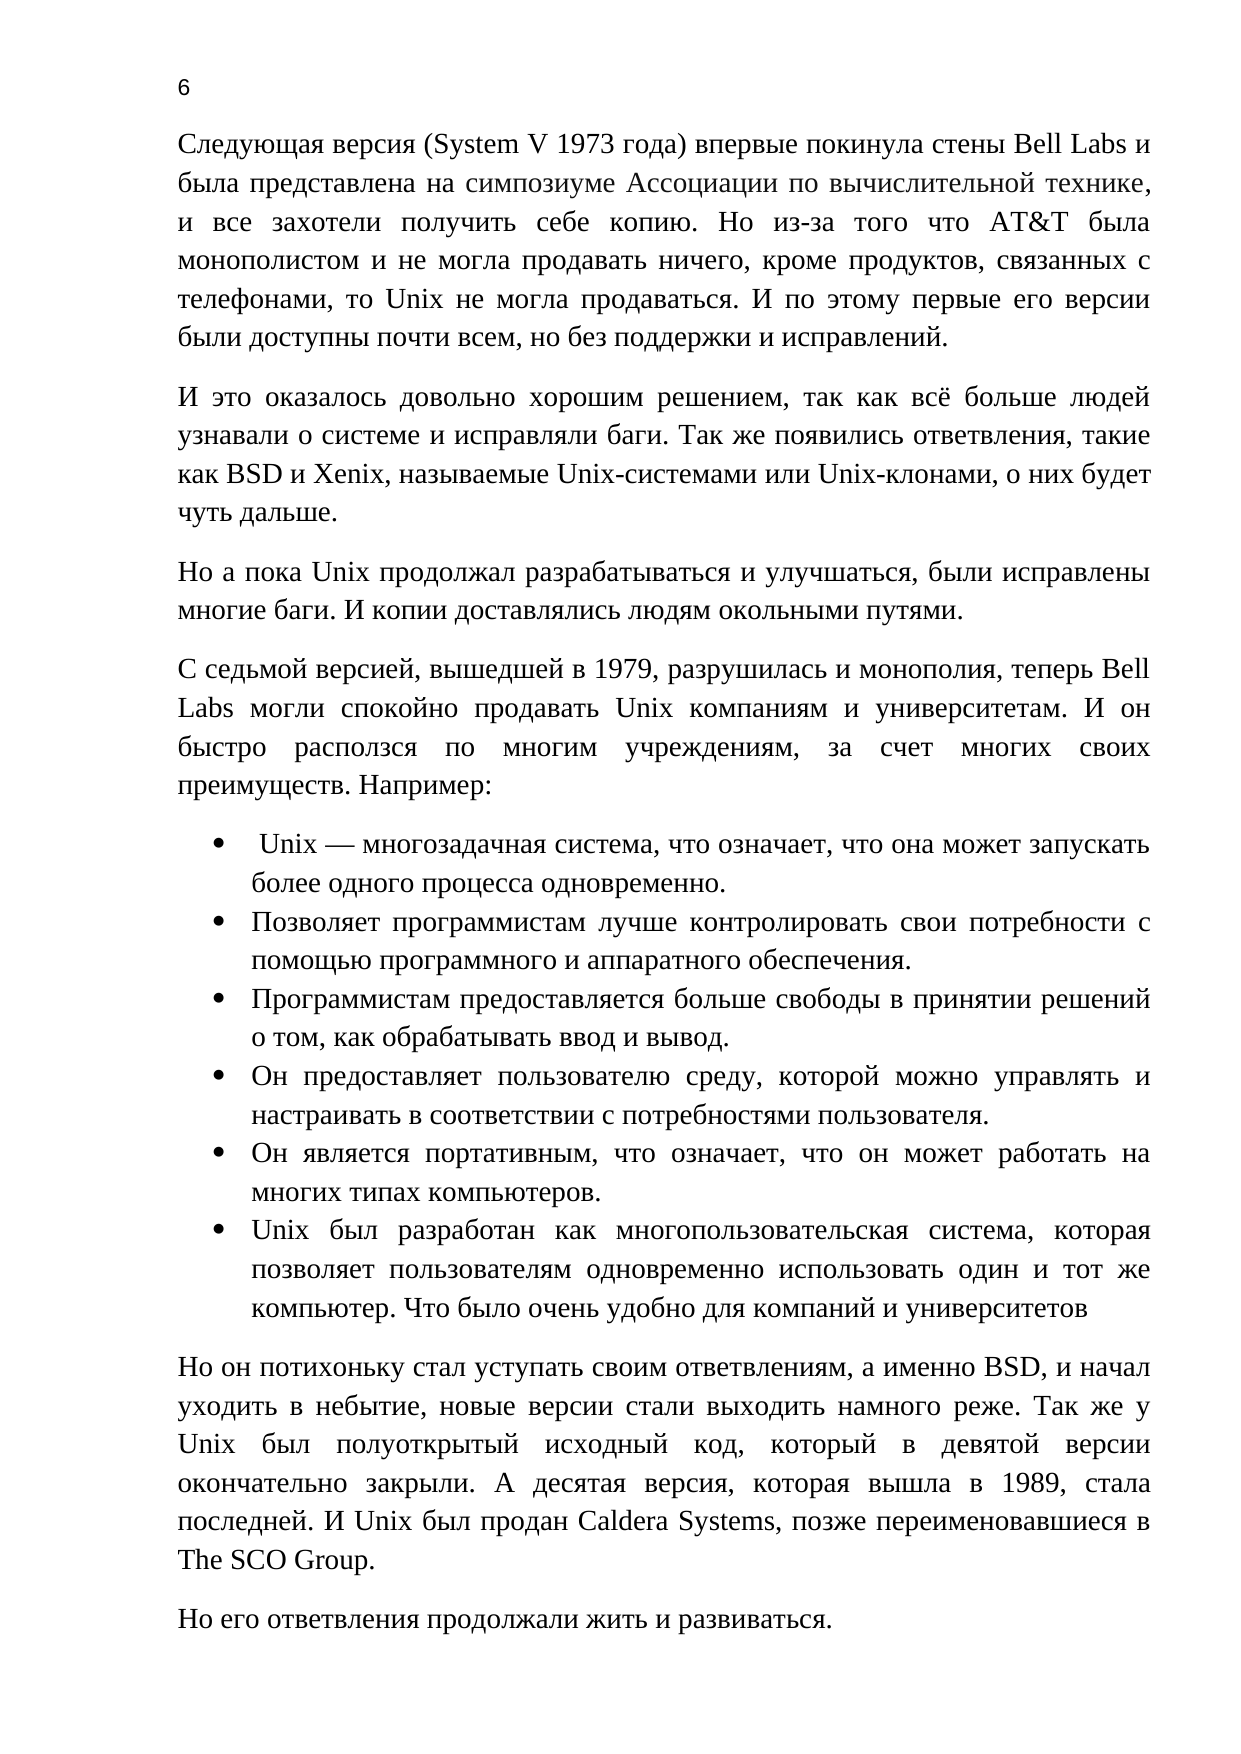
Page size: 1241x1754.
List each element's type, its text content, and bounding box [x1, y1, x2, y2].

list Он предоставляет пользователю среду, которой можно управлять и настраивать в соответствии с потребностями пользователя. [213, 1058, 1152, 1130]
text С седьмой версией, вышедшей в 1979, разрушилась и монополия, теперь Bell Labs могли спокойно продавать Unix компаниям и университетам. И он быстро расползся по многим учреждениям, за счет многих своих преимуществ. Например: [177, 652, 1152, 801]
list Unix — многозадачная система, что означает, что она может запускать более одного процесса одновременно. [213, 827, 1152, 899]
list Позволяет программистам лучше контролировать свои потребности с помощью программного и аппаратного обеспечения. [213, 904, 1152, 976]
text Но он потихоньку стал уступать своим ответвлениям, а именно BSD, и начал уходить в небытие, новые версии стали выходить намного реже. Так же у Unix был полуоткрытый исходный код, который в девятой версии окончательно закрыли. А десятая версия, которая вышла в 1989, стала последней. И Unix был продан Caldera Systems, позже переименовавшиеся в The SCO Group. [177, 1349, 1152, 1575]
list Программистам предоставляется больше свободы в принятии решений о том, как обрабатывать ввод и вывод. [213, 981, 1152, 1053]
text Но его ответвления продолжали жить и развиваться. [177, 1601, 1152, 1635]
text Следующая версия (System V 1973 года) впервые покинула стены Bell Labs и была представлена на симпозиуме Ассоциации по вычислительной технике, и все захотели получить себе копию. Но из-за того что AT&T была монополистом и не могла продавать ничего, кроме продуктов, связанных с телефонами, то Unix не могла продаваться. И по этому первые его версии были доступны почти всем, но без поддержки и исправлений. [177, 127, 1152, 353]
text Но а пока Unix продолжал разрабатываться и улучшаться, были исправлены многие баги. И копии доставлялись людям окольными путями. [177, 554, 1152, 626]
text И это оказалось довольно хорошим решением, так как всё больше людей узнавали о системе и исправляли баги. Так же появились ответвления, такие как BSD и Xenix, называемые Unix-системами или Unix-клонами, о них будет чуть дальше. [177, 379, 1152, 528]
list Unix был разработан как многопользовательская система, которая позволяет пользователям одновременно использовать один и тот же компьютер. Что было очень удобно для компаний и университетов [213, 1212, 1152, 1323]
list Он является портативным, что означает, что он может работать на многих типах компьютеров. [213, 1135, 1152, 1207]
